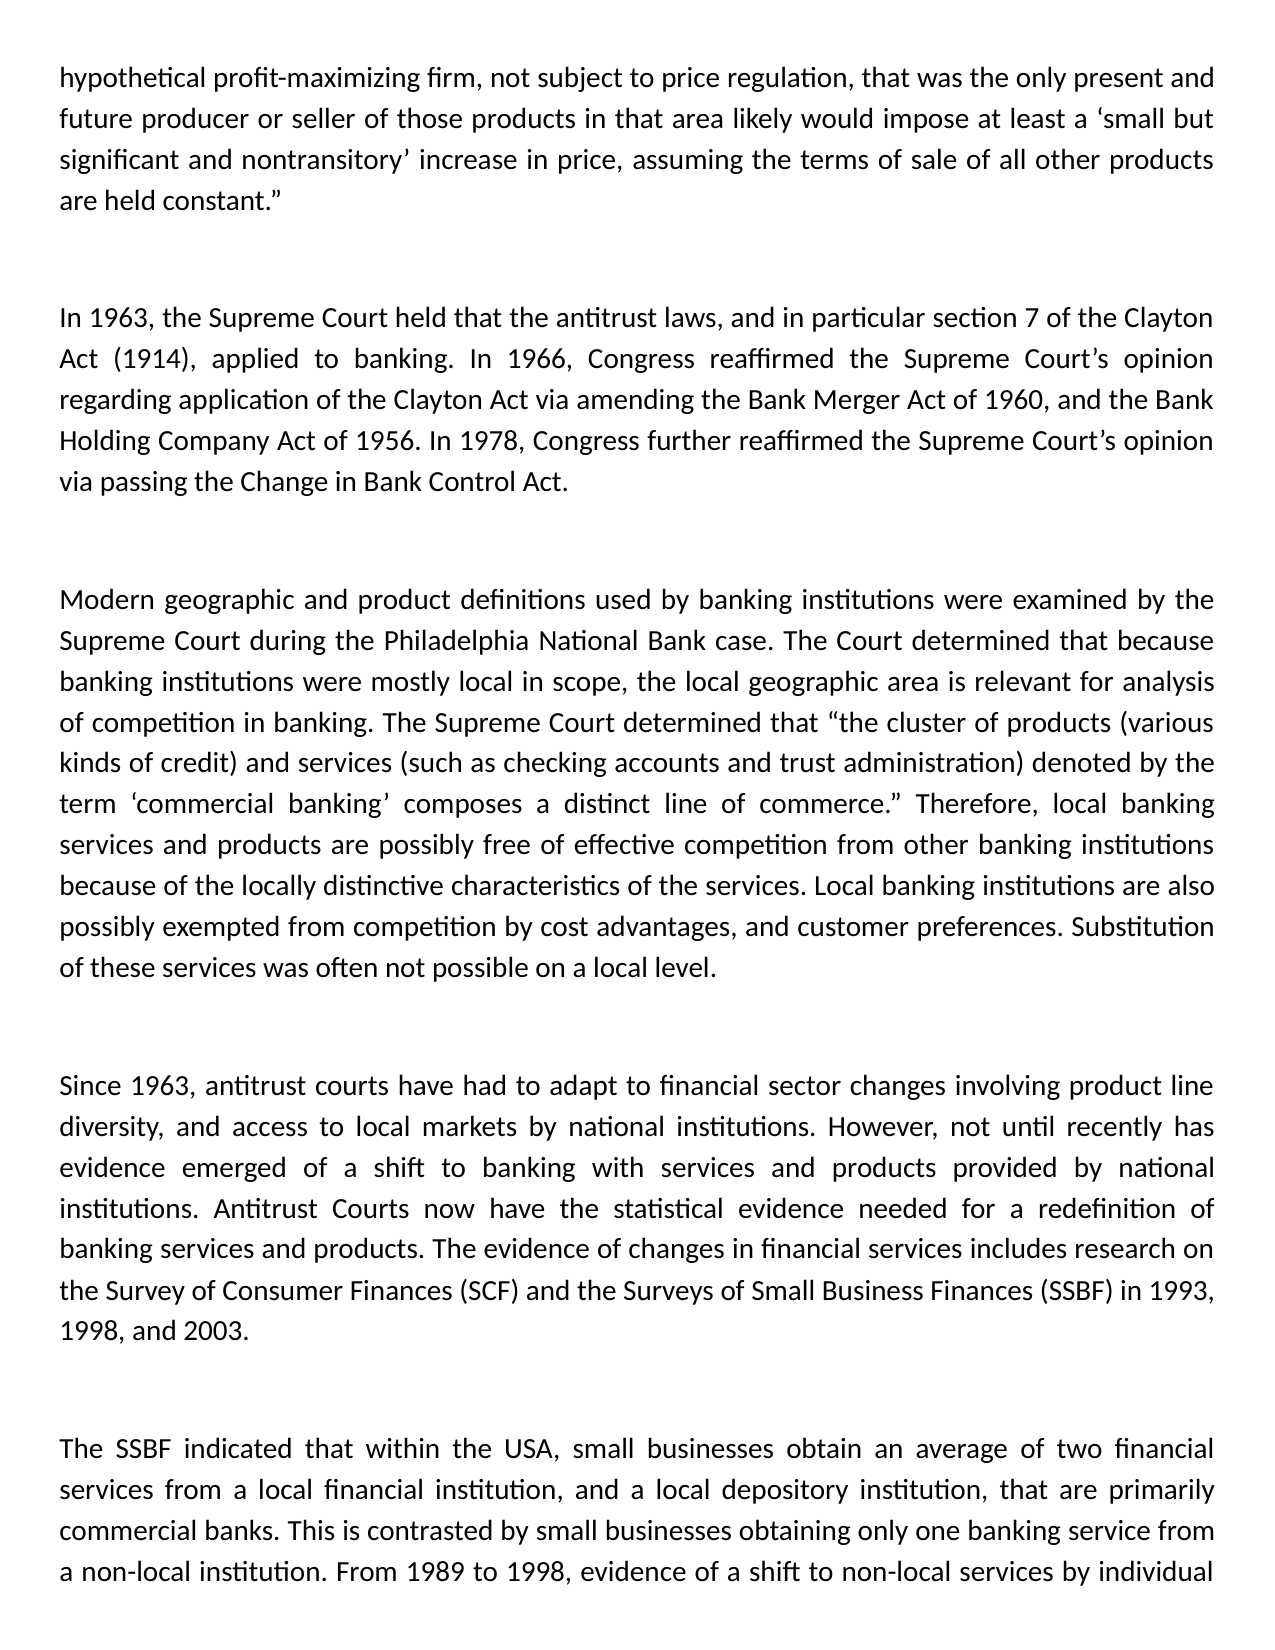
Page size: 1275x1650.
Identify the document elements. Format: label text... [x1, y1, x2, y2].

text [59, 59, 1216, 217]
text In 1963, the Supreme Court held that the antitrust laws, and in particular section 7 of the Clayton Act (1914), applied to banking. In 1966, Congress reaffirmed the Supreme Court’s opinion regarding application of the Clayton Act via amending the Bank Merger Act of 1960, and the Bank Holding Company Act of 1956. In 1978, Congress further reaffirmed the Supreme Court’s opinion via passing the Change in Bank Control Act. [59, 299, 1216, 499]
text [59, 1430, 1216, 1588]
text Since 1963, antitrust courts have had to adapt to financial sector changes involving product line diversity, and access to local markets by national institutions. However, not until recently has evidence emerged of a shift to banking with services and products provided by national institutions. Antitrust Courts now have the statistical evidence needed for a redefinition of banking services and products. The evidence of changes in financial services includes research on the Survey of Consumer Finances (SCF) and the Surveys of Small Business Finances (SSBF) in 1993, 1998, and 2003. [59, 1067, 1216, 1348]
text Modern geographic and product definitions used by banking institutions were examined by the Supreme Court during the Philadelphia National Bank case. The Court determined that because banking institutions were mostly local in scope, the local geographic area is relevant for analysis of competition in banking. The Supreme Court determined that “the cluster of products (various kinds of credit) and services (such as checking accounts and trust administration) denoted by the term ‘commercial banking’ composes a distinct line of commerce.” Therefore, local banking services and products are possibly free of effective competition from other banking institutions because of the locally distinctive characteristics of the services. Local banking institutions are also possibly exempted from competition by cost advantages, and customer preferences. Substitution of these services was often not possible on a local level. [59, 581, 1216, 985]
